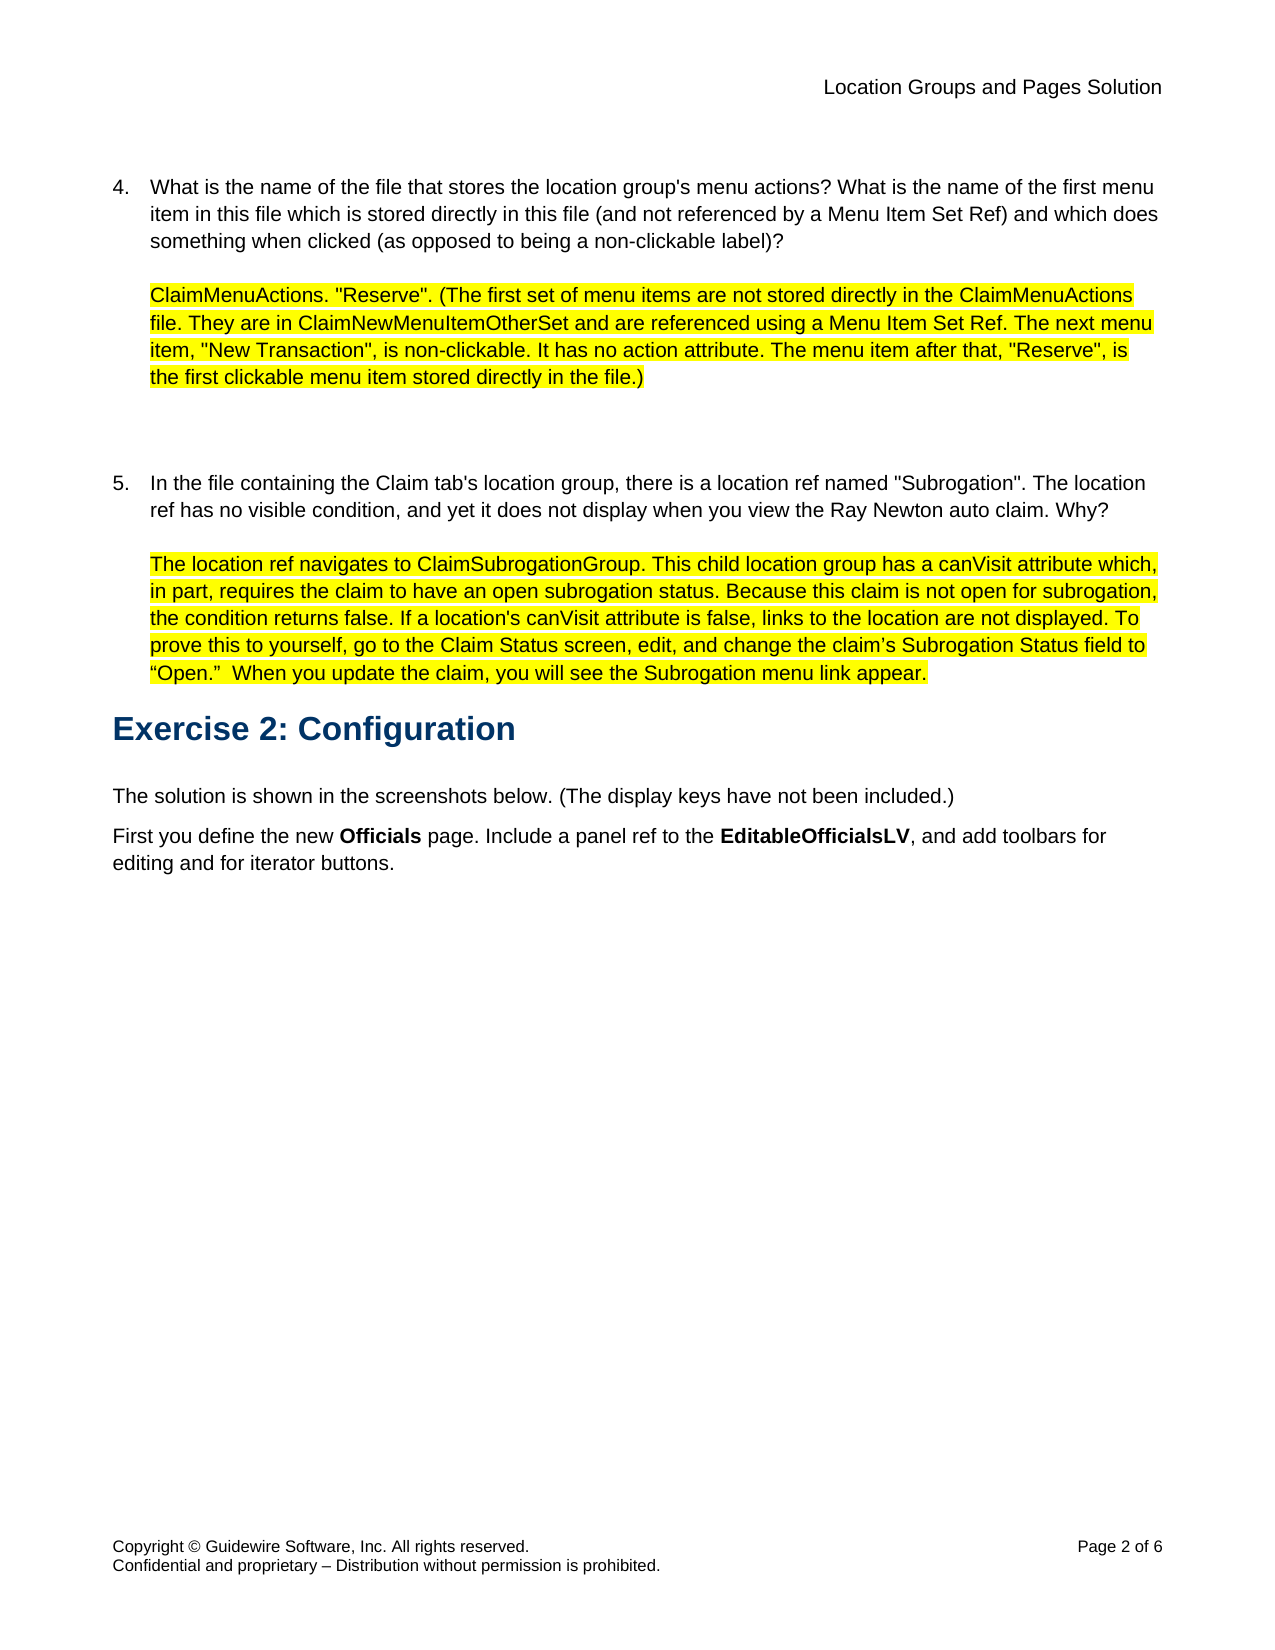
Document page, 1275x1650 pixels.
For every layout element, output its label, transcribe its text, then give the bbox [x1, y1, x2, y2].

text The solution is shown in the screenshots below. (The display keys have not been included.) [112, 781, 1162, 808]
text In the file containing the Claim tab's location group, there is a location ref named "Subrogation". The location ref has no visible condition, and yet it does not display when you view the Ray Newton auto claim. Why? The location ref navigates to ClaimSubrogationGroup. This child location group has a canVisit attribute which, in part, requires the claim to have an open subrogation status. Because this claim is not open for subrogation, the condition returns false. If a location's canVisit attribute is false, links to the location are not displayed. To prove this to yourself, go to the Claim Status screen, edit, and change the claim’s Subrogation Status field to “Open.” When you update the claim, you will see the Subrogation menu link appear. [112, 468, 1162, 684]
text First you define the new Officials page. Include a panel ref to the EditableOfficialsLV, and add toolbars for editing and for iterator buttons. [112, 821, 1162, 875]
text Exercise 2: Configuration [112, 709, 1162, 748]
text What is the name of the file that stores the location group's menu actions? What is the name of the first menu item in this file which is stored directly in this file (and not referenced by a Menu Item Set Ref) and which does something when clicked (as opposed to being a non-clickable label)? ClaimMenuActions. "Reserve". (The first set of menu items are not stored directly in the ClaimMenuActions file. They are in ClaimNewMenuItemOtherSet and are referenced using a Menu Item Set Ref. The next menu item, "New Transaction", is non-clickable. It has no action attribute. The menu item after that, "Reserve", is the first clickable menu item stored directly in the file.) [112, 172, 1162, 388]
